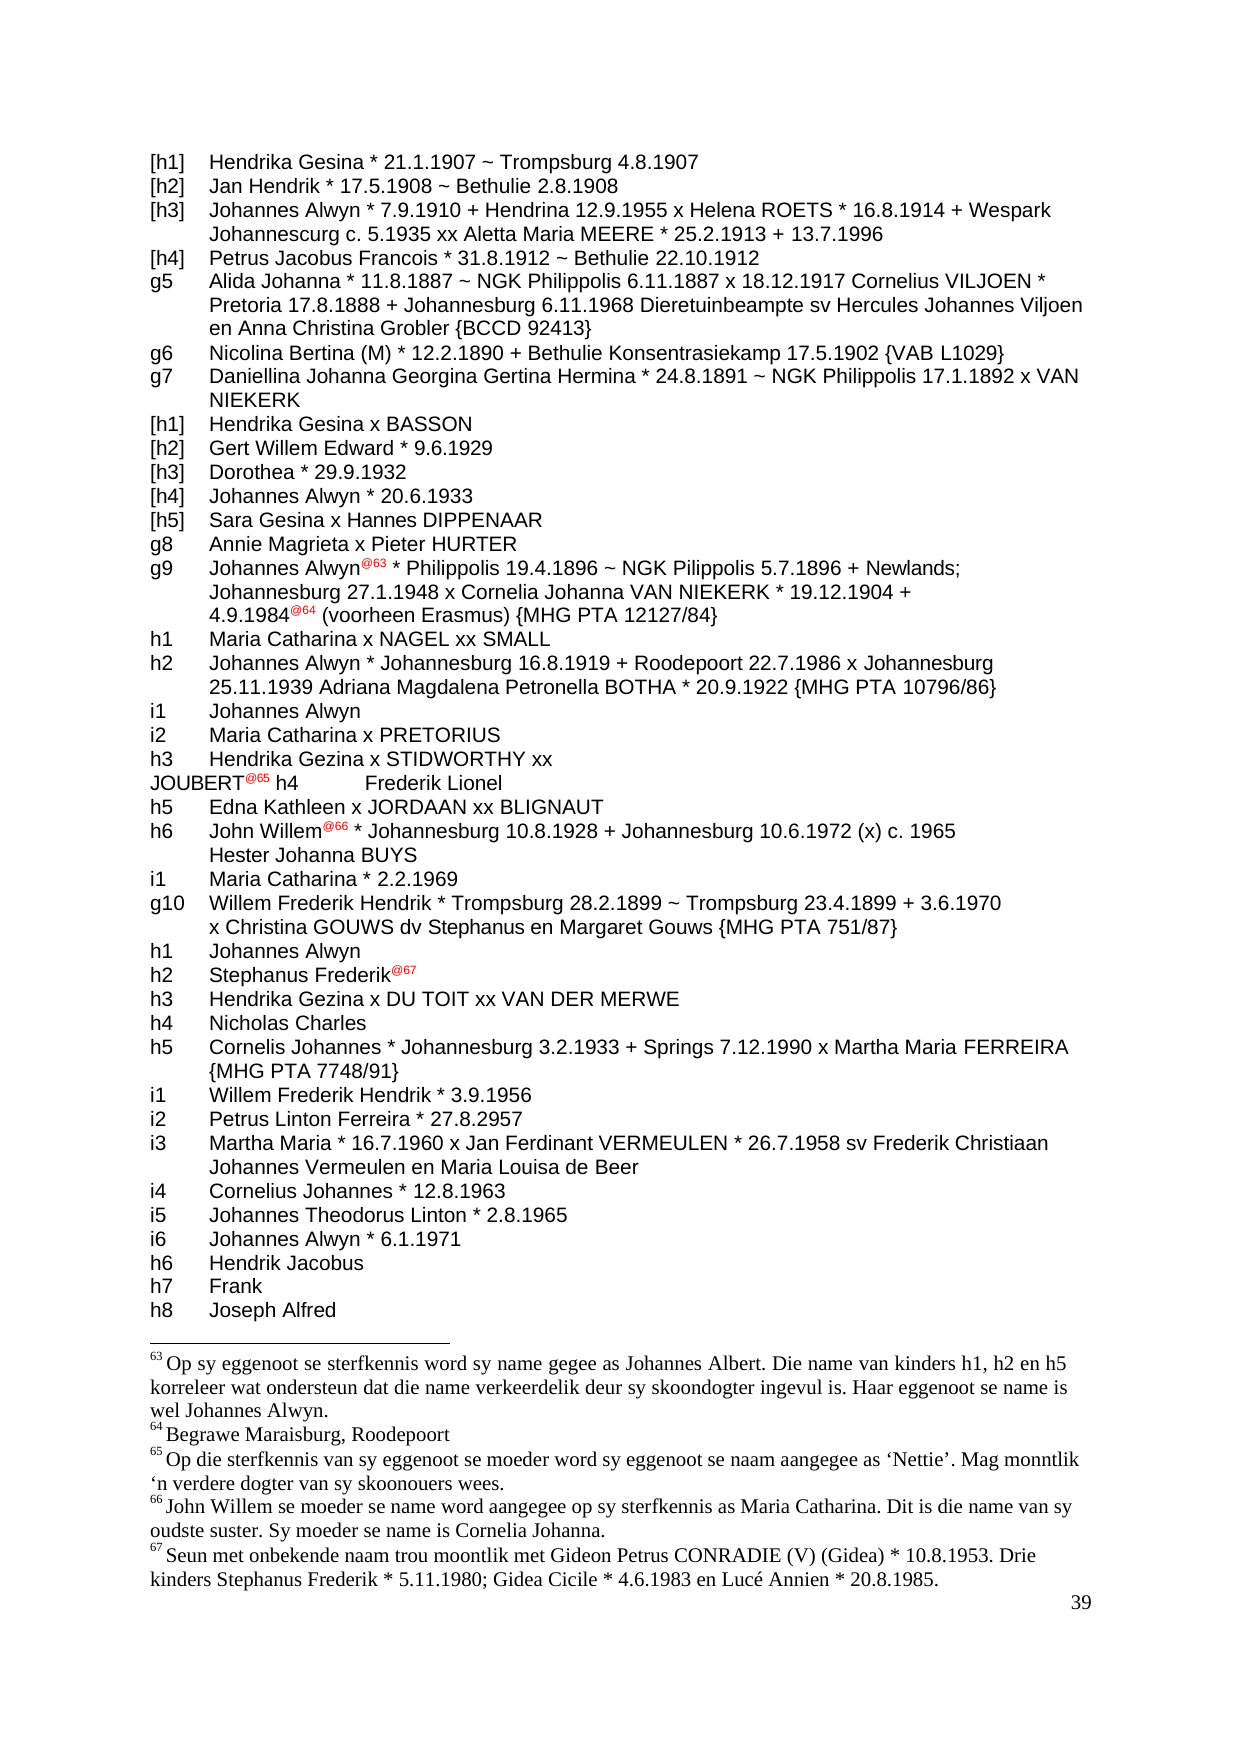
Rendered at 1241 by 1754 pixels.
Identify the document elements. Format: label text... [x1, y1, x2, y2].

text h6 Hendrik Jacobus h7 Frank [150, 1250, 365, 1298]
text 64 Begrawe Maraisburg, Roodepoort [150, 1422, 1103, 1446]
text g9 Johannes Alwyn@63 * Philippolis 19.4.1896 ~ NGK Pilippolis 5.7.1896 + Newlands; Johannesburg 27.1.1948 x Cornelia Johanna VAN NIEKERK * 19.12.1904 + 4.9.1984@64 (voorheen Erasmus) {MHG PTA 12127/84} [150, 557, 1015, 627]
text 67 Seun met onbekende naam trou moontlik met Gideon Petrus CONRADIE (V) (Gidea) * 10.8.1953. Drie kinders Stephanus Frederik * 5.11.1980; Gidea Cicile * 4.6.1983 en Lucé Annien * 20.8.1985. [150, 1543, 1090, 1591]
text i1 Willem Frederik Hendrik * 3.9.1956 i2 Petrus Linton Ferreira * 27.8.2957 [150, 1083, 533, 1131]
text h2 Stephanus Frederik@67 [150, 963, 1103, 987]
text [h3] Johannes Alwyn * 7.9.1910 + Hendrina 12.9.1955 x Helena ROETS * 16.8.1914 + Wespark Johannescurg c. 5.1935 xx Aletta Maria MEERE * 25.2.1913 + 13.7.1996 [150, 197, 1053, 245]
text [h4] Johannes Alwyn * 20.6.1933 [150, 484, 1103, 508]
text 63 Op sy eggenoot se sterfkennis word sy name gegee as Johannes Albert. Die name van kinders h1, h2 en h5 korreleer wat ondersteun dat die name verkeerdelik deur sy skoondogter ingevul is. Haar eggenoot se name is wel Johannes Alwyn. [150, 1343, 1069, 1422]
text 65 Op die sterfkennis van sy eggenoot se moeder word sy eggenoot se naam aangegee as ‘Nettie’. Mag monntlik ‘n verdere dogter van sy skoonouers wees. [150, 1447, 1090, 1495]
text h6 John Willem@66 * Johannesburg 10.8.1928 + Johannesburg 10.6.1972 (x) c. 1965 Hester Johanna BUYS [150, 819, 1014, 867]
text i5 Johannes Theodorus Linton * 2.8.1965 i6 Johannes Alwyn * 6.1.1971 [150, 1202, 569, 1250]
text g10 Willem Frederik Hendrik * Trompsburg 28.2.1899 ~ Trompsburg 23.4.1899 + 3.6.1970 x Christina GOUWS dv Stephanus en Margaret Gouws {MHG PTA 751/87} [150, 891, 1017, 939]
text {MHG PTA 7748/91} [209, 1059, 1103, 1083]
text [h5] Sara Gesina x Hannes DIPPENAAR g8 Annie Magrieta x Pieter HURTER [150, 508, 546, 556]
text 66 John Willem se moeder se name word aangegee op sy sterfkennis as Maria Catharina. Dit is die name van sy oudste suster. Sy moeder se name is Cornelia Johanna. [150, 1495, 1103, 1543]
text [h4] Petrus Jacobus Francois * 31.8.1912 ~ Bethulie 22.10.1912 [150, 245, 1103, 269]
text i1 Maria Catharina * 2.2.1969 [150, 867, 1103, 891]
text h5 Edna Kathleen x JORDAAN xx BLIGNAUT [150, 795, 1103, 819]
text h5 Cornelis Johannes * Johannesburg 3.2.1933 + Springs 7.12.1990 x Martha Maria FERREIRA [150, 1035, 1103, 1059]
text g6 Nicolina Bertina (M) * 12.2.1890 + Bethulie Konsentrasiekamp 17.5.1902 {VAB L1029} [150, 340, 1103, 364]
text i1 Johannes Alwyn [150, 699, 1103, 723]
text h3 Hendrika Gezina x STIDWORTHY xx JOUBERT@65 h4 Frederik Lionel [150, 747, 672, 795]
text [h1] Hendrika Gesina * 21.1.1907 ~ Trompsburg 4.8.1907 [h2] Jan Hendrik * 17.5.1908 ~ Bethulie 2.8.1908 [150, 149, 700, 197]
text 39 [139, 1591, 1091, 1614]
text h1 Johannes Alwyn [150, 939, 1103, 963]
text g7 Daniellina Johanna Georgina Gertina Hermina * 24.8.1891 ~ NGK Philippolis 17.1.1892 x VAN NIEKERK [150, 364, 1082, 412]
text h8 Joseph Alfred [150, 1298, 1103, 1322]
text h3 Hendrika Gezina x DU TOIT xx VAN DER MERWE h4 Nicholas Charles [150, 987, 681, 1035]
text g5 Alida Johanna * 11.8.1887 ~ NGK Philippolis 6.11.1887 x 18.12.1917 Cornelius VILJOEN * Pretoria 17.8.1888 + Johannesburg 6.11.1968 Dieretuinbeampte sv Hercules Johannes Viljoen en Anna Christina Grobler {BCCD 92413} [150, 269, 1085, 340]
text h2 Johannes Alwyn * Johannesburg 16.8.1919 + Roodepoort 22.7.1986 x Johannesburg 25.11.1939 Adriana Magdalena Petronella BOTHA * 20.9.1922 {MHG PTA 10796/86} [150, 651, 997, 699]
text i4 Cornelius Johannes * 12.8.1963 [150, 1178, 1103, 1202]
text i2 Maria Catharina x PRETORIUS [150, 723, 1103, 747]
text i3 Martha Maria * 16.7.1960 x Jan Ferdinant VERMEULEN * 26.7.1958 sv Frederik Christiaan Johannes Vermeulen en Maria Louisa de Beer [150, 1131, 1051, 1178]
text h1 Maria Catharina x NAGEL xx SMALL [150, 627, 1103, 651]
text [h1] Hendrika Gesina x BASSON [h2] Gert Willem Edward * 9.6.1929 [h3] Dorothea * 29.9.1932 [150, 412, 496, 484]
